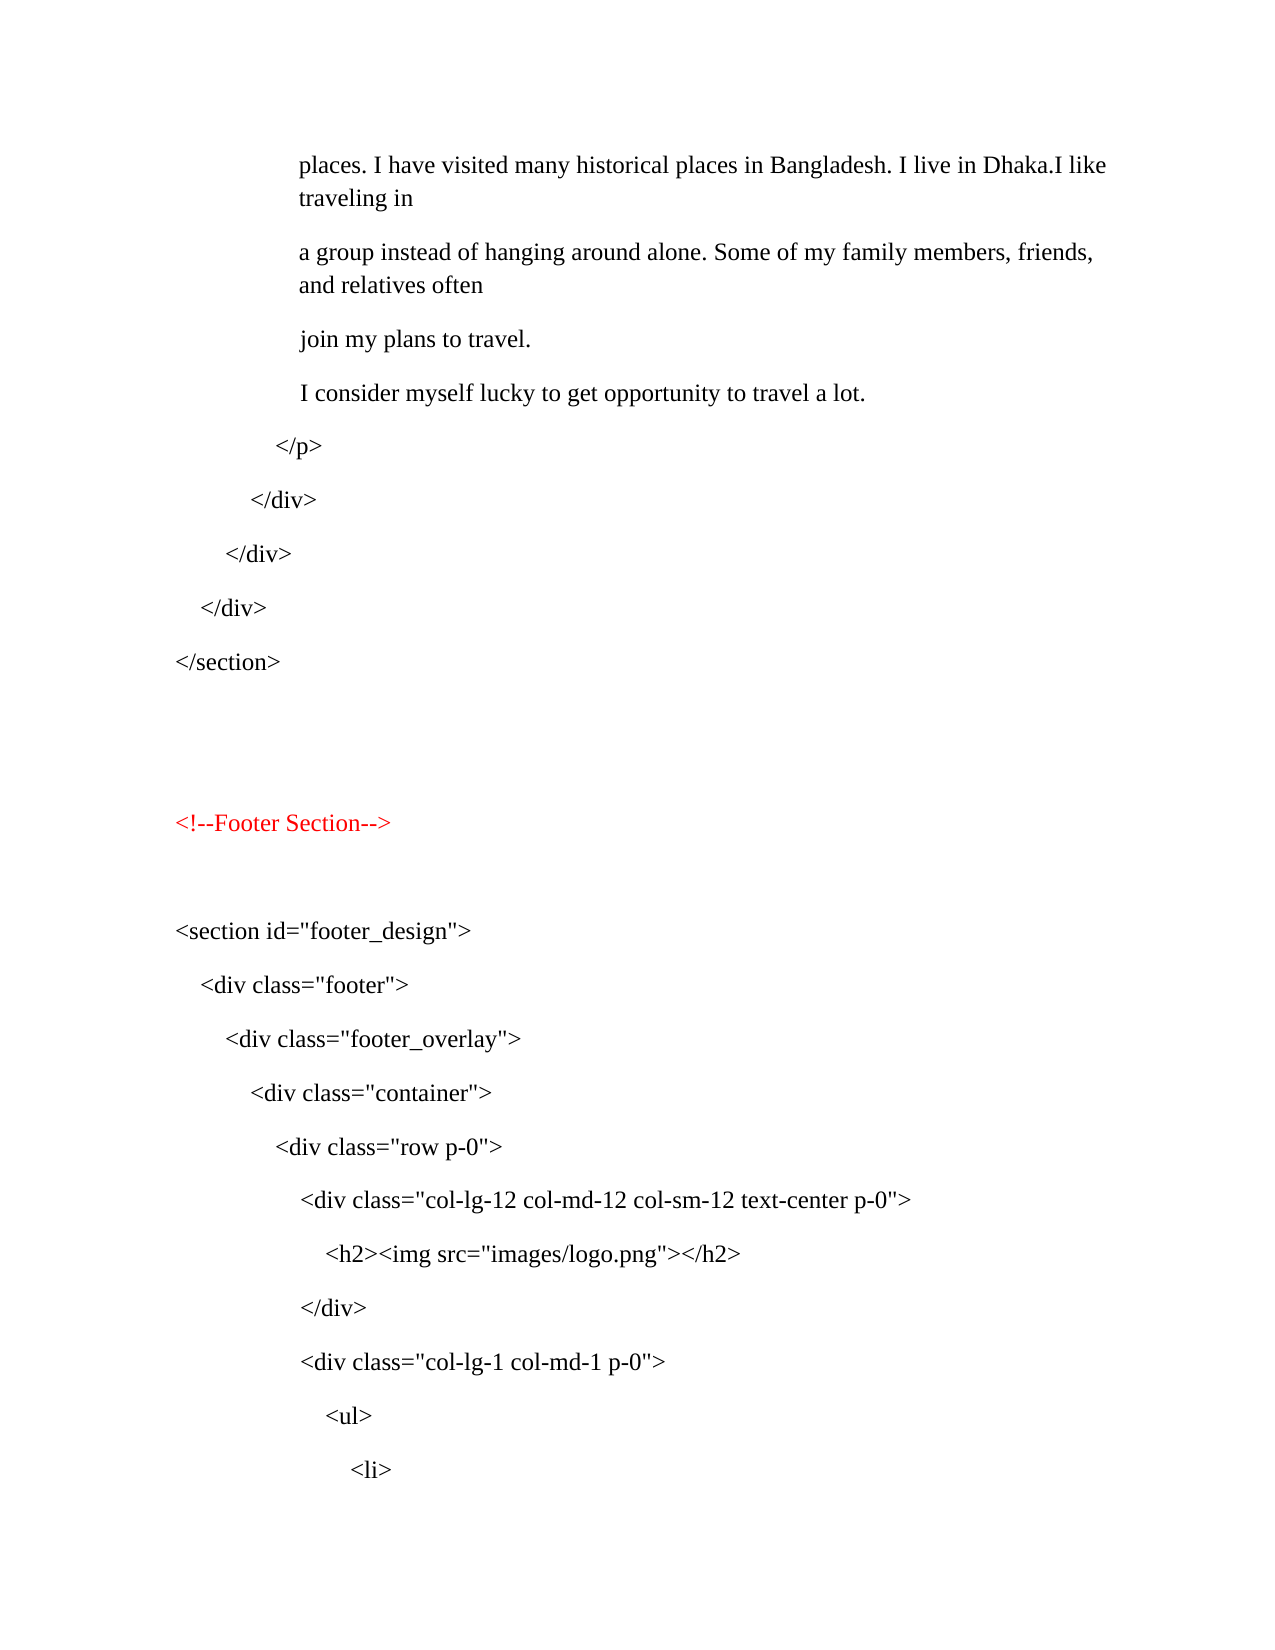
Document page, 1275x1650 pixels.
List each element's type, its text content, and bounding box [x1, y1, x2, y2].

text </div> [150, 1293, 1125, 1322]
text <div class="container"> [150, 1078, 1125, 1106]
text <div class="col-lg-12 col-md-12 col-sm-12 text-center p-0"> [150, 1185, 1125, 1214]
text <div class="footer_overlay"> [150, 1024, 1125, 1053]
text </div> [150, 485, 1125, 514]
text join my plans to travel. [150, 324, 1125, 352]
text </section> [150, 647, 1125, 676]
text </div> [150, 539, 1125, 568]
text places. I have visited many historical places in Bangladesh. I live in Dhaka.I like traveling in [298, 150, 1125, 212]
text <li> [150, 1455, 1125, 1483]
text </p> [150, 431, 1125, 460]
text <ul> [150, 1401, 1125, 1429]
text I consider myself lucky to get opportunity to travel a lot. [150, 378, 1125, 406]
text <!--Footer Section--> [150, 808, 1125, 837]
text <div class="row p-0"> [150, 1132, 1125, 1160]
text a group instead of hanging around alone. Some of my family members, friends, and relatives often [298, 237, 1125, 299]
text </div> [150, 593, 1125, 622]
text <div class="footer"> [150, 970, 1125, 999]
text <div class="col-lg-1 col-md-1 p-0"> [150, 1347, 1125, 1376]
text <section id="footer_design"> [150, 916, 1125, 945]
text <h2><img src="images/logo.png"></h2> [150, 1239, 1125, 1268]
